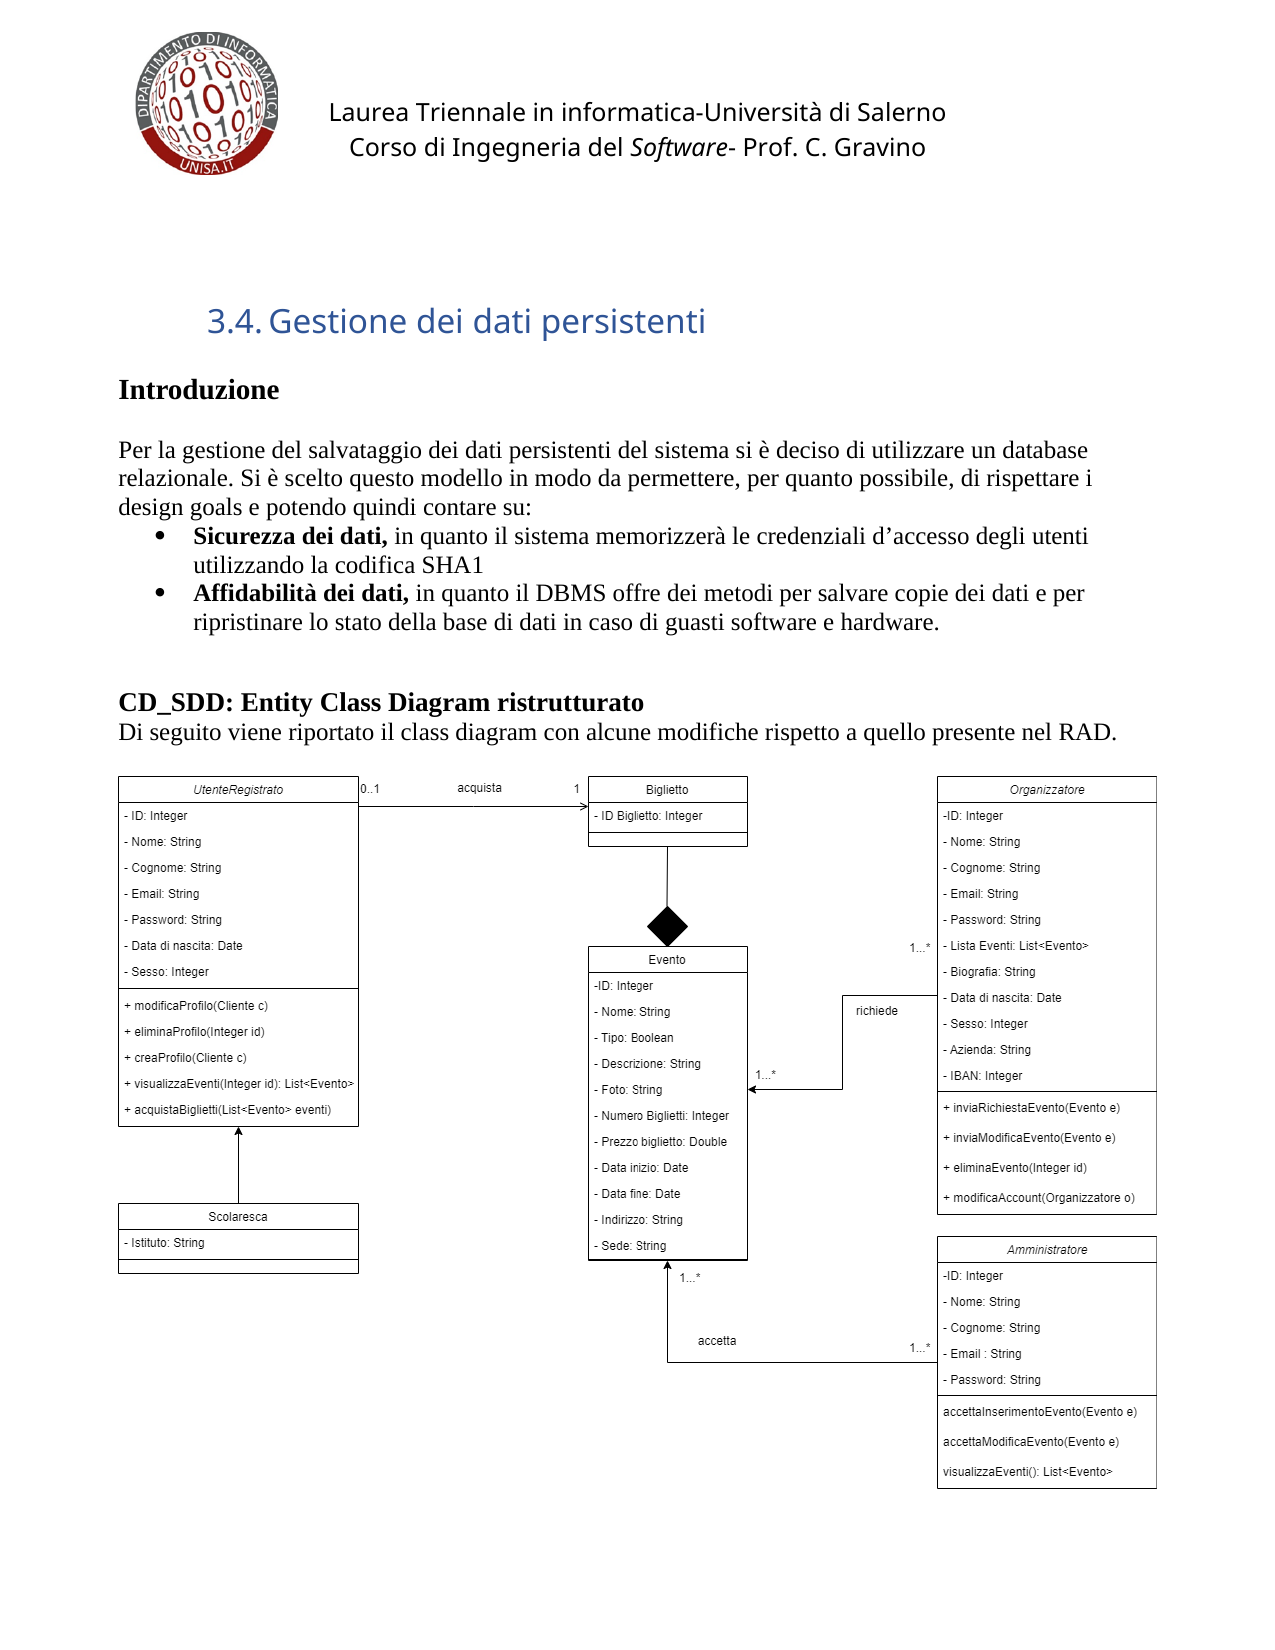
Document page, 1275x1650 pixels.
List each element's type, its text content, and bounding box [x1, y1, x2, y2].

text CD_SDD: Entity Class Diagram ristrutturato [118, 686, 1157, 717]
list Affidabilità dei dati, in quanto il DBMS offre dei metodi per salvare copie dei dati e per ripristinare lo stato della base di dati in caso di guasti software e hardware. [156, 578, 1157, 636]
text Di seguito viene riportato il class diagram con alcune modifiche rispetto a quello presente nel RAD. [118, 717, 1157, 746]
list Sicurezza dei dati, in quanto il sistema memorizzerà le credenziali d’accesso degli utenti utilizzando la codifica SHA1 [156, 521, 1157, 578]
picture [135, 32, 278, 175]
text Per la gestione del salvataggio dei dati persistenti del sistema si è deciso di utilizzare un database relazionale. Si è scelto questo modello in modo da permettere, per quanto possibile, di rispettare i design goals e potendo quindi contare su: [118, 435, 1157, 521]
text Gestione dei dati persistenti [207, 298, 1157, 344]
text Introduzione [118, 372, 1157, 406]
picture [118, 776, 1157, 1492]
